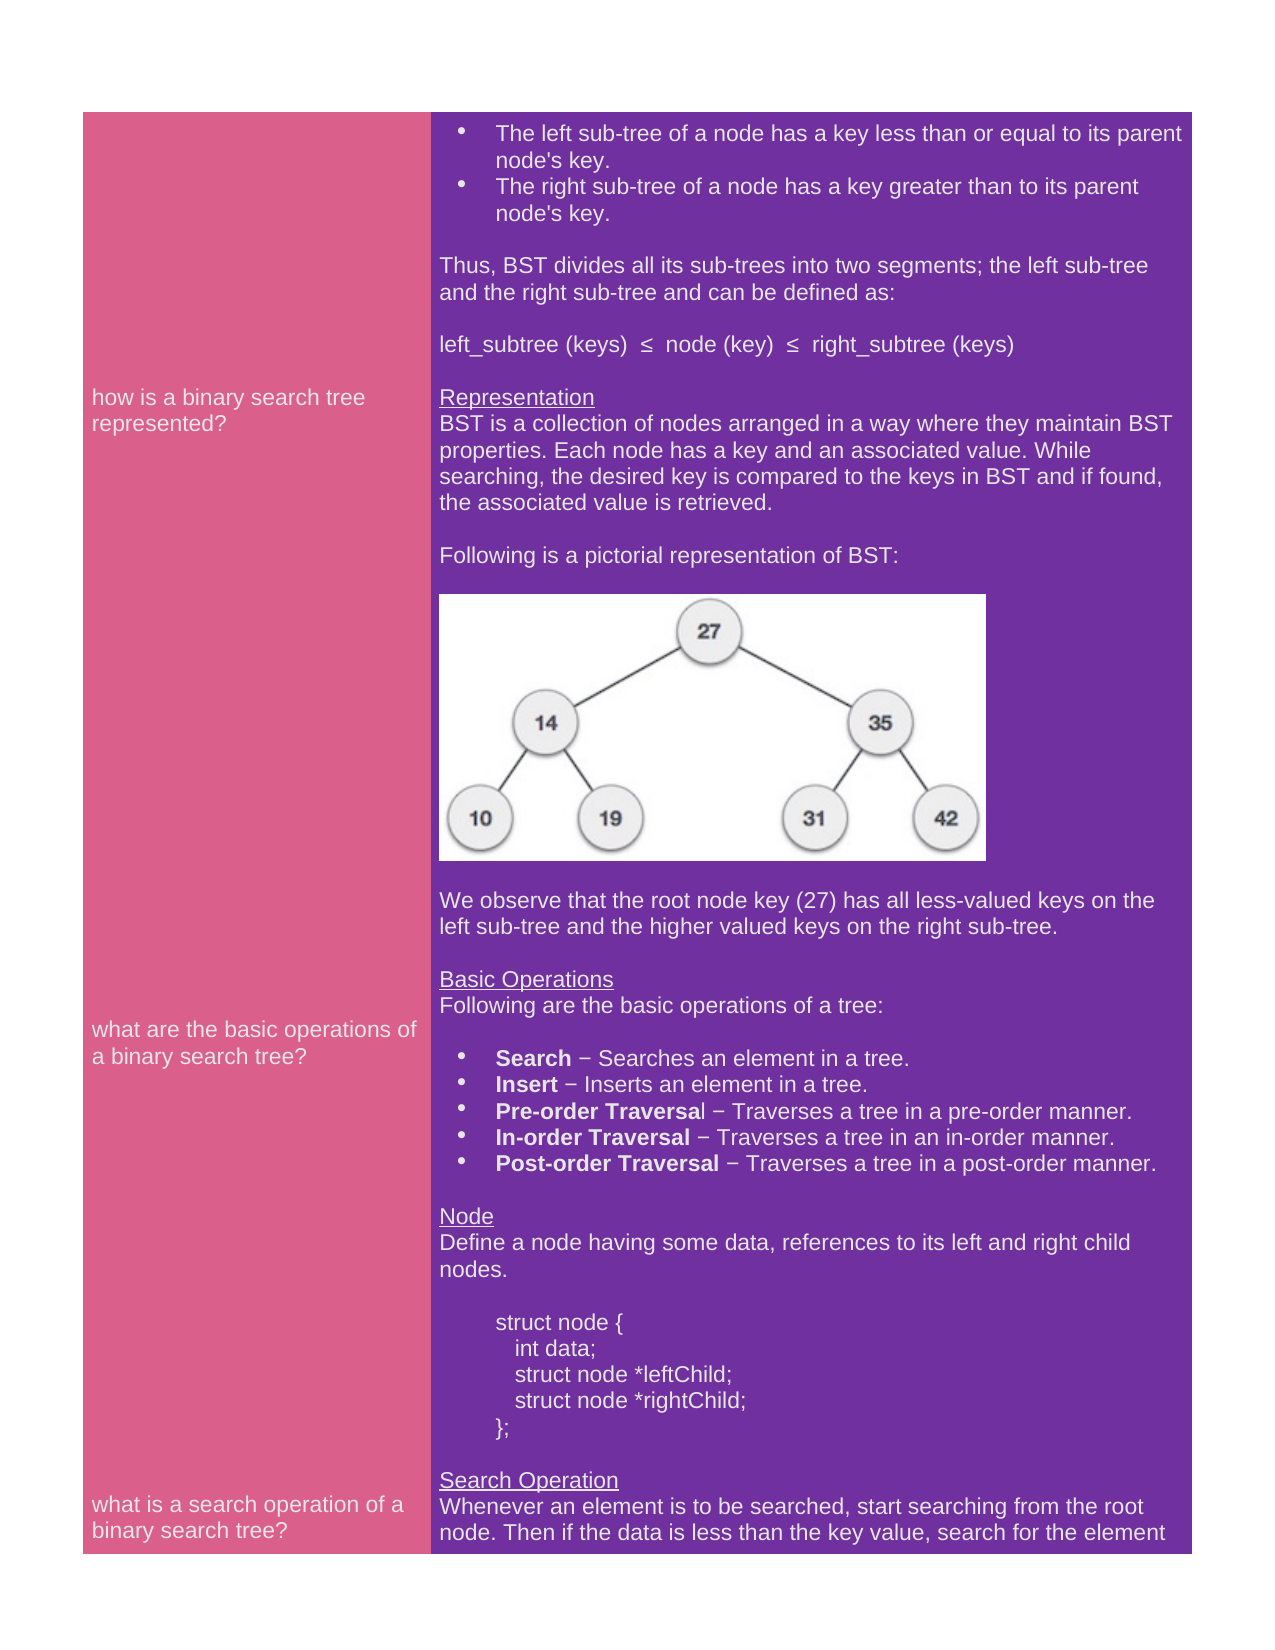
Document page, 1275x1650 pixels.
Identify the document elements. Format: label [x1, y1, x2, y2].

table_header [75, 104, 1200, 1562]
picture [439, 594, 986, 861]
